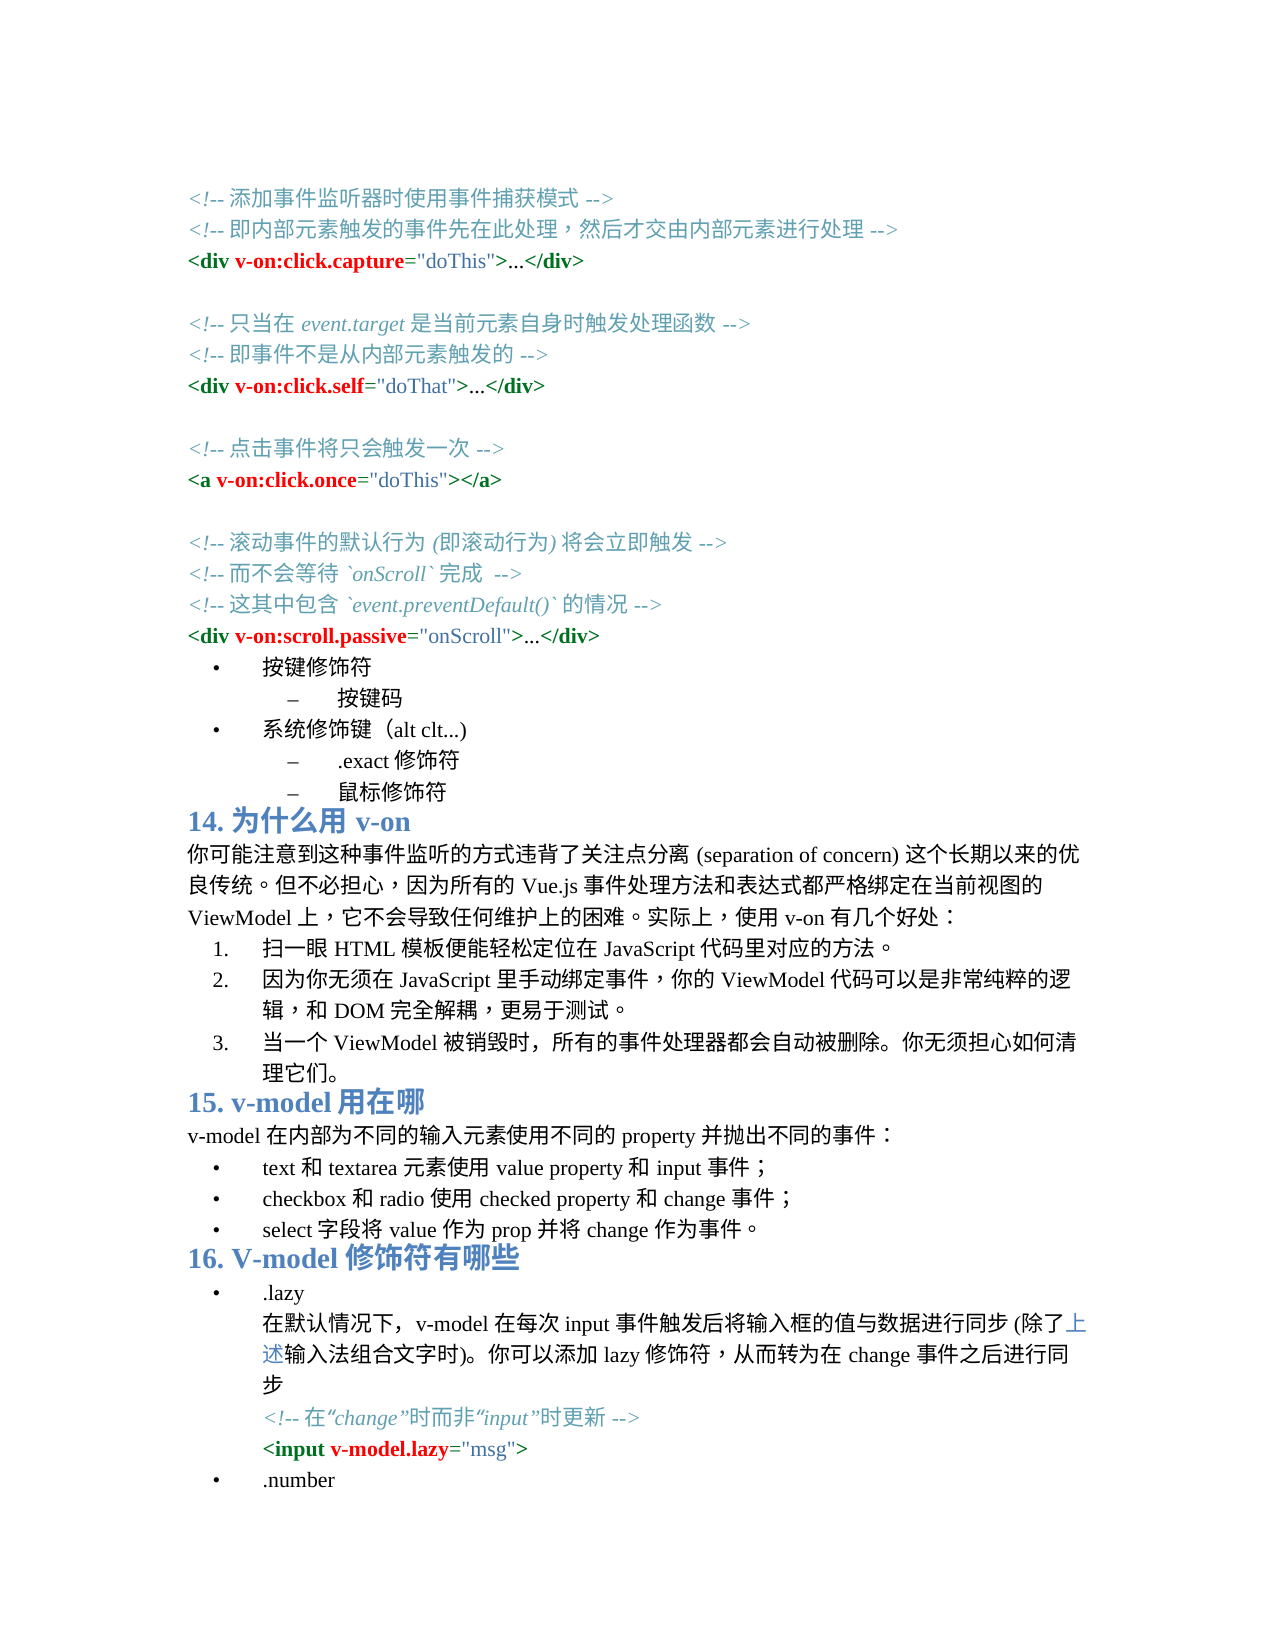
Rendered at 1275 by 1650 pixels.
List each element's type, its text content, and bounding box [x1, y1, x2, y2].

list 鼠标修饰符 [287, 775, 1087, 806]
subtitle 16. V-model 修饰符有哪些 [187, 1244, 1087, 1275]
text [187, 150, 1087, 650]
subtitle 15. v-model用在哪 [187, 1087, 1087, 1119]
list 当一个 ViewModel 被销毁时，所有的事件处理器都会自动被删除。你无须担心如何清理它们。 [212, 1025, 1087, 1087]
list 按键码 [287, 681, 1087, 712]
list 在默认情况下，v-model 在每次 input 事件触发后将输入框的值与数据进行同步 (除了上述输入法组合文字时)。你可以添加 lazy 修饰符，从而转为在 change 事件之后进行同步 [212, 1306, 1087, 1400]
list .lazy [212, 1275, 1087, 1306]
list 按键修饰符 [212, 650, 1087, 681]
list <!-- 在“change”时而非“input”时更新 --> <input v-model.lazy="msg"> [212, 1400, 1087, 1462]
list 因为你无须在 JavaScript 里手动绑定事件，你的 ViewModel 代码可以是非常纯粹的逻辑，和 DOM 完全解耦，更易于测试。 [212, 962, 1087, 1025]
list .number [212, 1462, 1087, 1494]
list checkbox 和 radio 使用 checked property 和 change 事件； [212, 1181, 1087, 1212]
list 扫一眼 HTML 模板便能轻松定位在 JavaScript 代码里对应的方法。 [212, 931, 1087, 962]
list .exact 修饰符 [287, 744, 1087, 775]
list select 字段将 value 作为 prop 并将 change 作为事件。 [212, 1212, 1087, 1244]
subtitle 14. 为什么用 v-on [187, 806, 1087, 837]
list text 和 textarea 元素使用 value property 和 input 事件； [212, 1150, 1087, 1181]
text 你可能注意到这种事件监听的方式违背了关注点分离 (separation of concern) 这个长期以来的优良传统。但不必担心，因为所有的 Vue.js 事件处理方法和表达式都严格绑定在当前视图的 ViewModel 上，它不会导致任何维护上的困难。实际上，使用 v-on 有几个好处： [187, 837, 1087, 931]
list 系统修饰键（alt clt...) [212, 712, 1087, 744]
text v-model 在内部为不同的输入元素使用不同的 property 并抛出不同的事件： [187, 1119, 1087, 1150]
